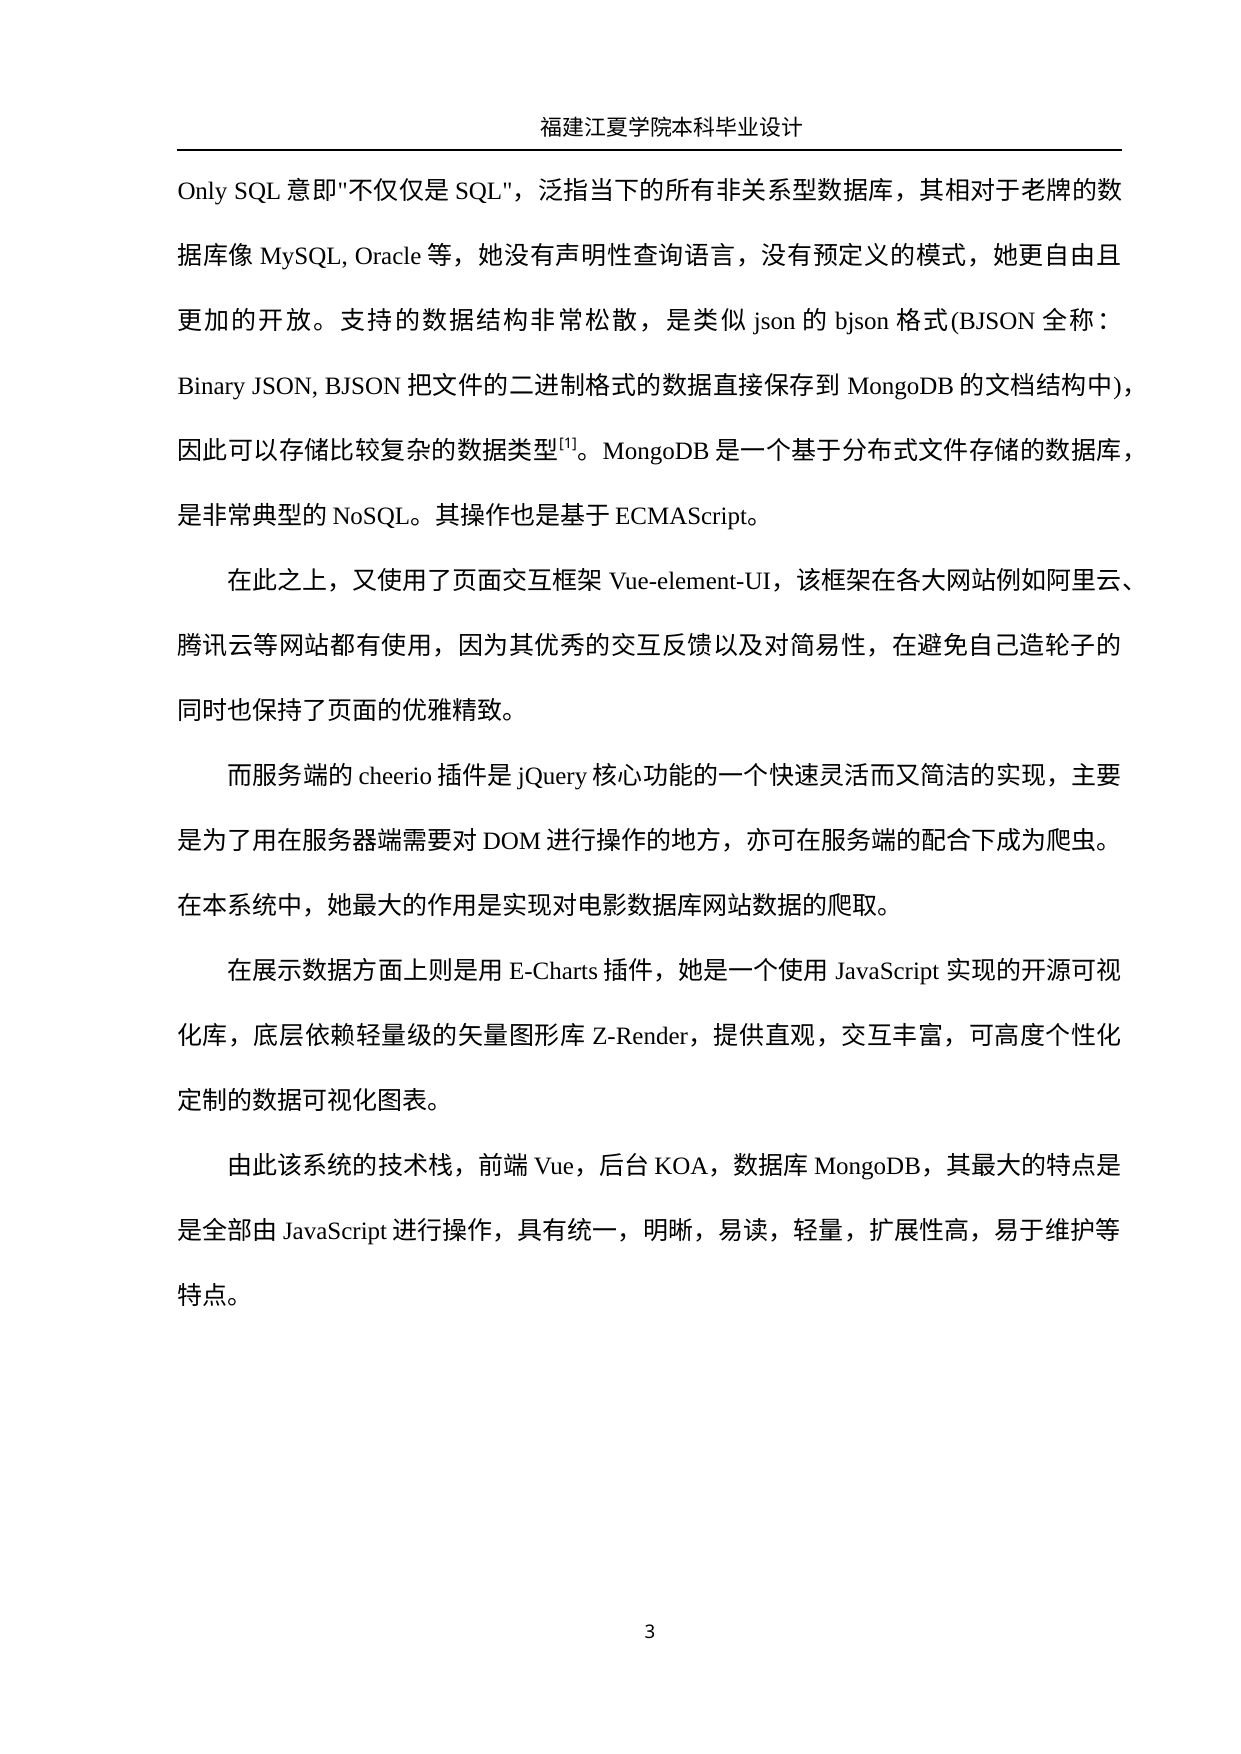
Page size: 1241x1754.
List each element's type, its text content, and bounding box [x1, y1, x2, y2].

text 由此该系统的技术栈，前端Vue，后台KOA，数据库MongoDB，其最大的特点是是全部由JavaScript进行操作，具有统一，明晰，易读，轻量，扩展性高，易于维护等特点。 [177, 1131, 1122, 1326]
text 在此之上，又使用了页面交互框架Vue-element-UI，该框架在各大网站例如阿里云、腾讯云等网站都有使用，因为其优秀的交互反馈以及对简易性，在避免自己造轮子的同时也保持了页面的优雅精致。 [177, 546, 1122, 741]
text 在展示数据方面上则是用E-Charts插件，她是一个使用 JavaScript 实现的开源可视化库，底层依赖轻量级的矢量图形库 Z-Render，提供直观，交互丰富，可高度个性化定制的数据可视化图表。 [177, 936, 1122, 1131]
text 而服务端的cheerio插件是jQuery核心功能的一个快速灵活而又简洁的实现，主要是为了用在服务器端需要对DOM进行操作的地方，亦可在服务端的配合下成为爬虫。在本系统中，她最大的作用是实现对电影数据库网站数据的爬取。 [177, 741, 1122, 936]
